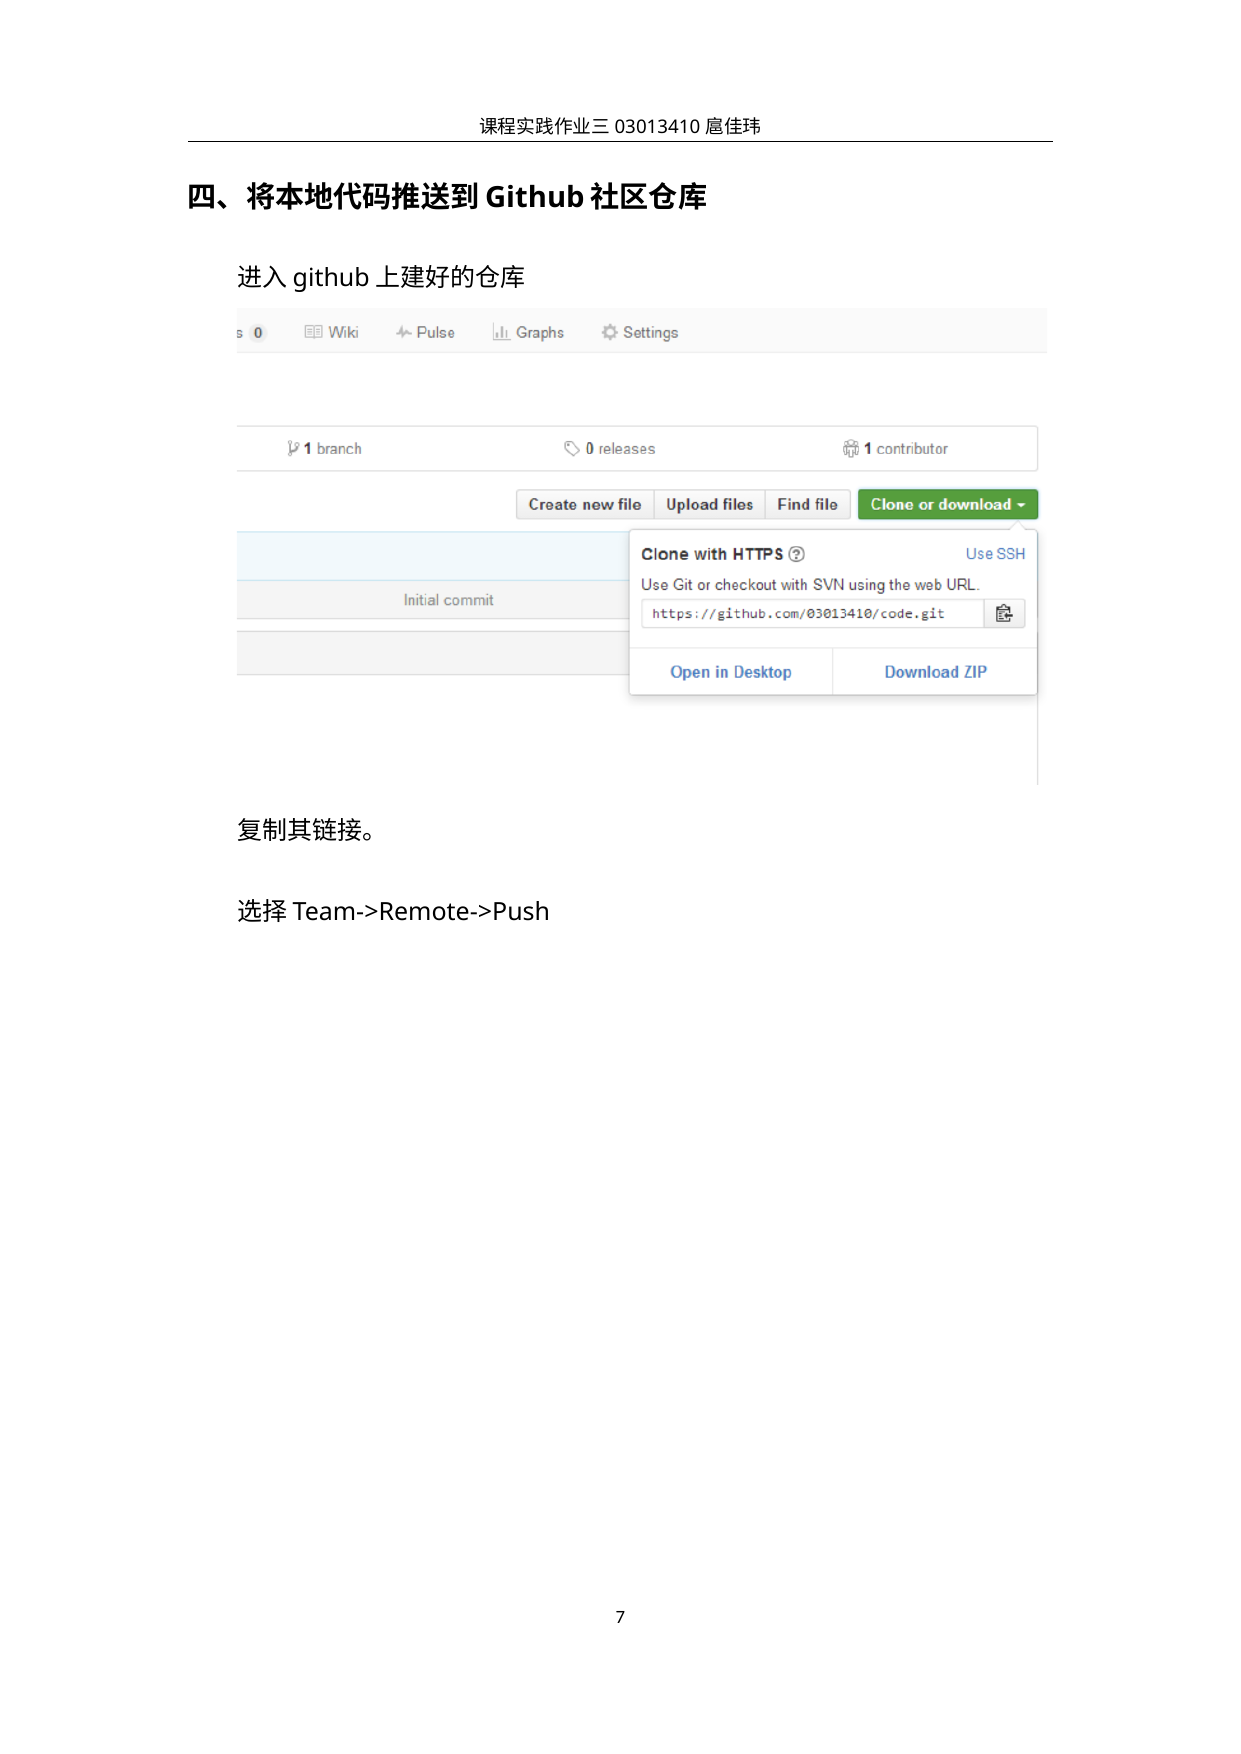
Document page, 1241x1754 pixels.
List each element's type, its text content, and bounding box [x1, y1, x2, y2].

text 选择Team->Remote->Push [187, 877, 1053, 942]
text 四、将本地代码推送到Github社区仓库 [187, 162, 1053, 227]
text 复制其链接。 [187, 796, 1053, 861]
text 进入github上建好的仓库 [187, 243, 1053, 308]
picture [236, 308, 1048, 785]
